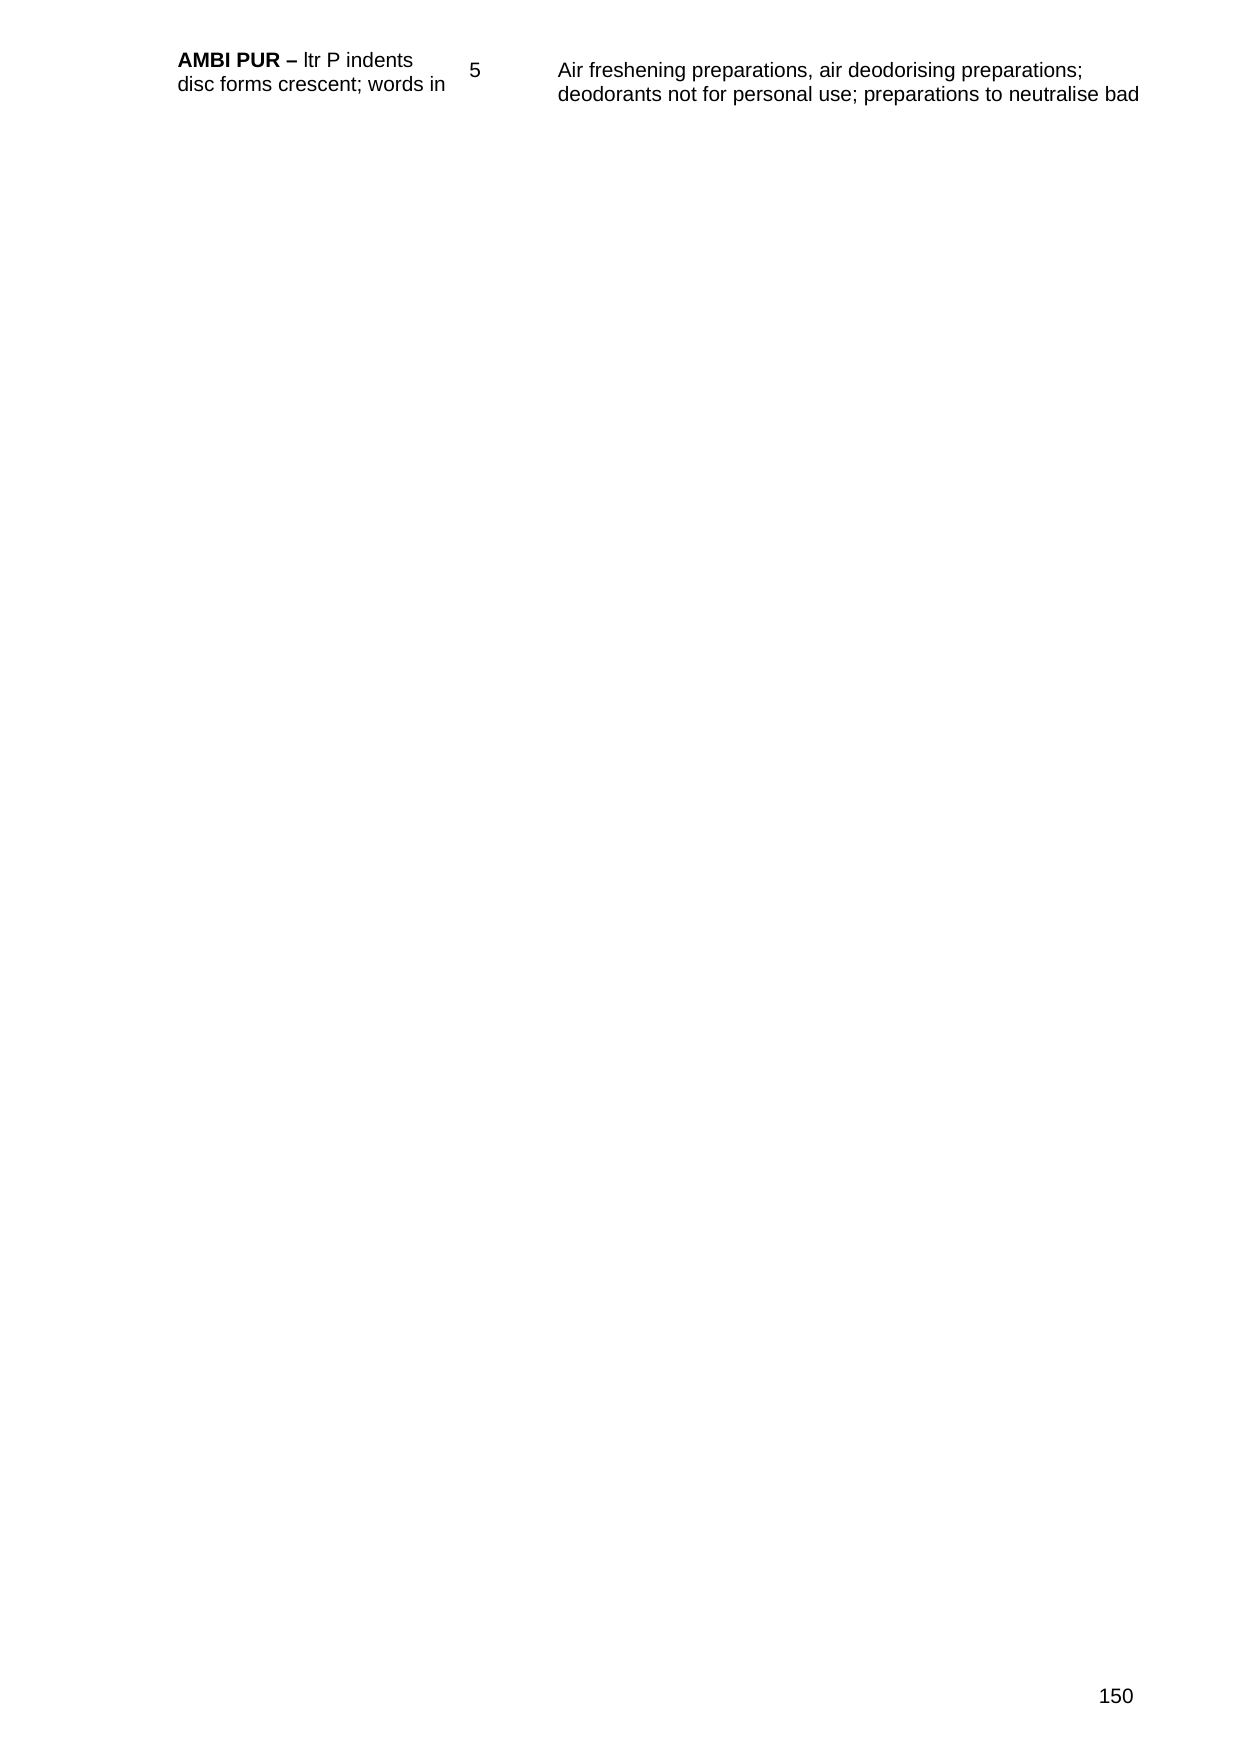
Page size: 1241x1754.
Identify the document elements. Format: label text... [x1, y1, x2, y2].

text AMBI PUR – ltr P indents disc forms crescent; words in [177, 48, 448, 96]
text 5 Air freshening preparations, air deodorising preparations; deodorants not for personal use; preparations to neutralise bad [469, 58, 1140, 106]
